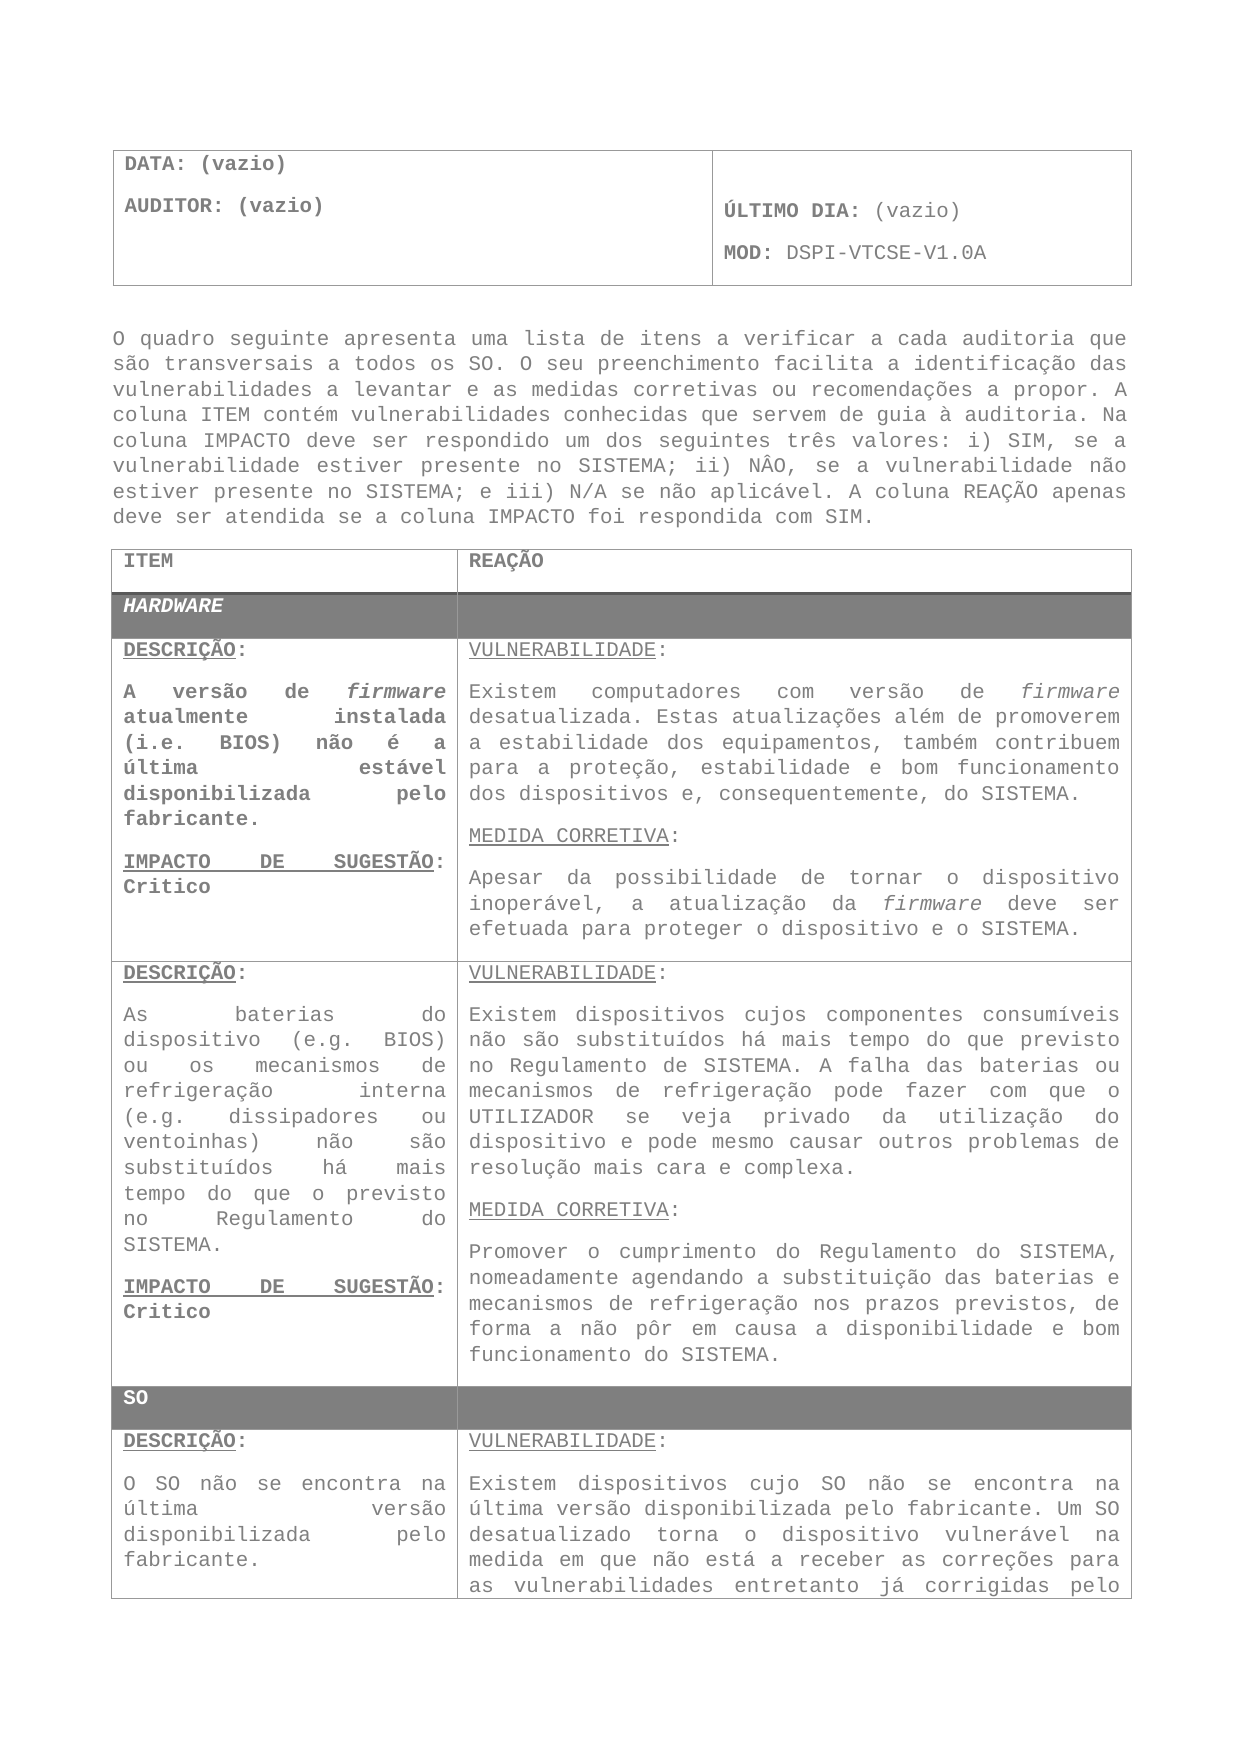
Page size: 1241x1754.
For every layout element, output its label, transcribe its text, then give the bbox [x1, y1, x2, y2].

table_header ITEM [112, 550, 457, 592]
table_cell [112, 1430, 457, 1598]
table_cell HARDWARE [112, 595, 457, 638]
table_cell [713, 151, 1131, 284]
text O quadro seguinte apresenta uma lista de itens a verificar a cada auditoria que são transversais a todos os SO. O seu preenchimento facilita a identificação das vulnerabilidades a levantar e as medidas corretivas ou recomendações a propor. A coluna ITEM contém vulnerabilidades conhecidas que servem de guia à auditoria. Na coluna IMPACTO deve ser respondido um dos seguintes três valores: i) SIM, se a vulnerabilidade estiver presente no SISTEMA; ii) NÂO, se a vulnerabilidade não estiver presente no SISTEMA; e iii) N/A se não aplicável. A coluna REAÇÃO apenas deve ser atendida se a coluna IMPACTO foi respondida com SIM. [112, 328, 1128, 530]
table_cell DESCRIÇÃO: A versão de firmware atualmente instalada (i.e. BIOS) não é a última estável disponibilizada pelo fabricante. IMPACTO DE SUGESTÃO: Critico [112, 639, 457, 961]
table_cell VULNERABILIDADE: Existem dispositivos cujos componentes consumíveis não são substituídos há mais tempo do que previsto no Regulamento de SISTEMA. A falha das baterias ou mecanismos de refrigeração pode fazer com que o UTILIZADOR se veja privado da utilização do dispositivo e pode mesmo causar outros problemas de resolução mais cara e complexa. MEDIDA CORRETIVA: Promover o cumprimento do Regulamento do SISTEMA, nomeadamente agendando a substituição das baterias e mecanismos de refrigeração nos prazos previstos, de forma a não pôr em causa a disponibilidade e bom funcionamento do SISTEMA. [458, 962, 1131, 1386]
table_cell SO [112, 1387, 457, 1429]
table_cell VULNERABILIDADE: Existem computadores com versão de firmware desatualizada. Estas atualizações além de promoverem a estabilidade dos equipamentos, também contribuem para a proteção, estabilidade e bom funcionamento dos dispositivos e, consequentemente, do SISTEMA. MEDIDA CORRETIVA: Apesar da possibilidade de tornar o dispositivo inoperável, a atualização da firmware deve ser efetuada para proteger o dispositivo e o SISTEMA. [458, 639, 1131, 961]
table_cell DESCRIÇÃO: As baterias do dispositivo (e.g. BIOS) ou os mecanismos de refrigeração interna (e.g. dissipadores ou ventoinhas) não são substituídos há mais tempo do que o previsto no Regulamento do SISTEMA. IMPACTO DE SUGESTÃO: Critico [112, 962, 457, 1386]
table_cell [458, 1387, 1131, 1429]
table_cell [114, 151, 712, 284]
table_cell [458, 595, 1131, 638]
table_header REAÇÃO [458, 550, 1131, 592]
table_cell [458, 1430, 1131, 1598]
